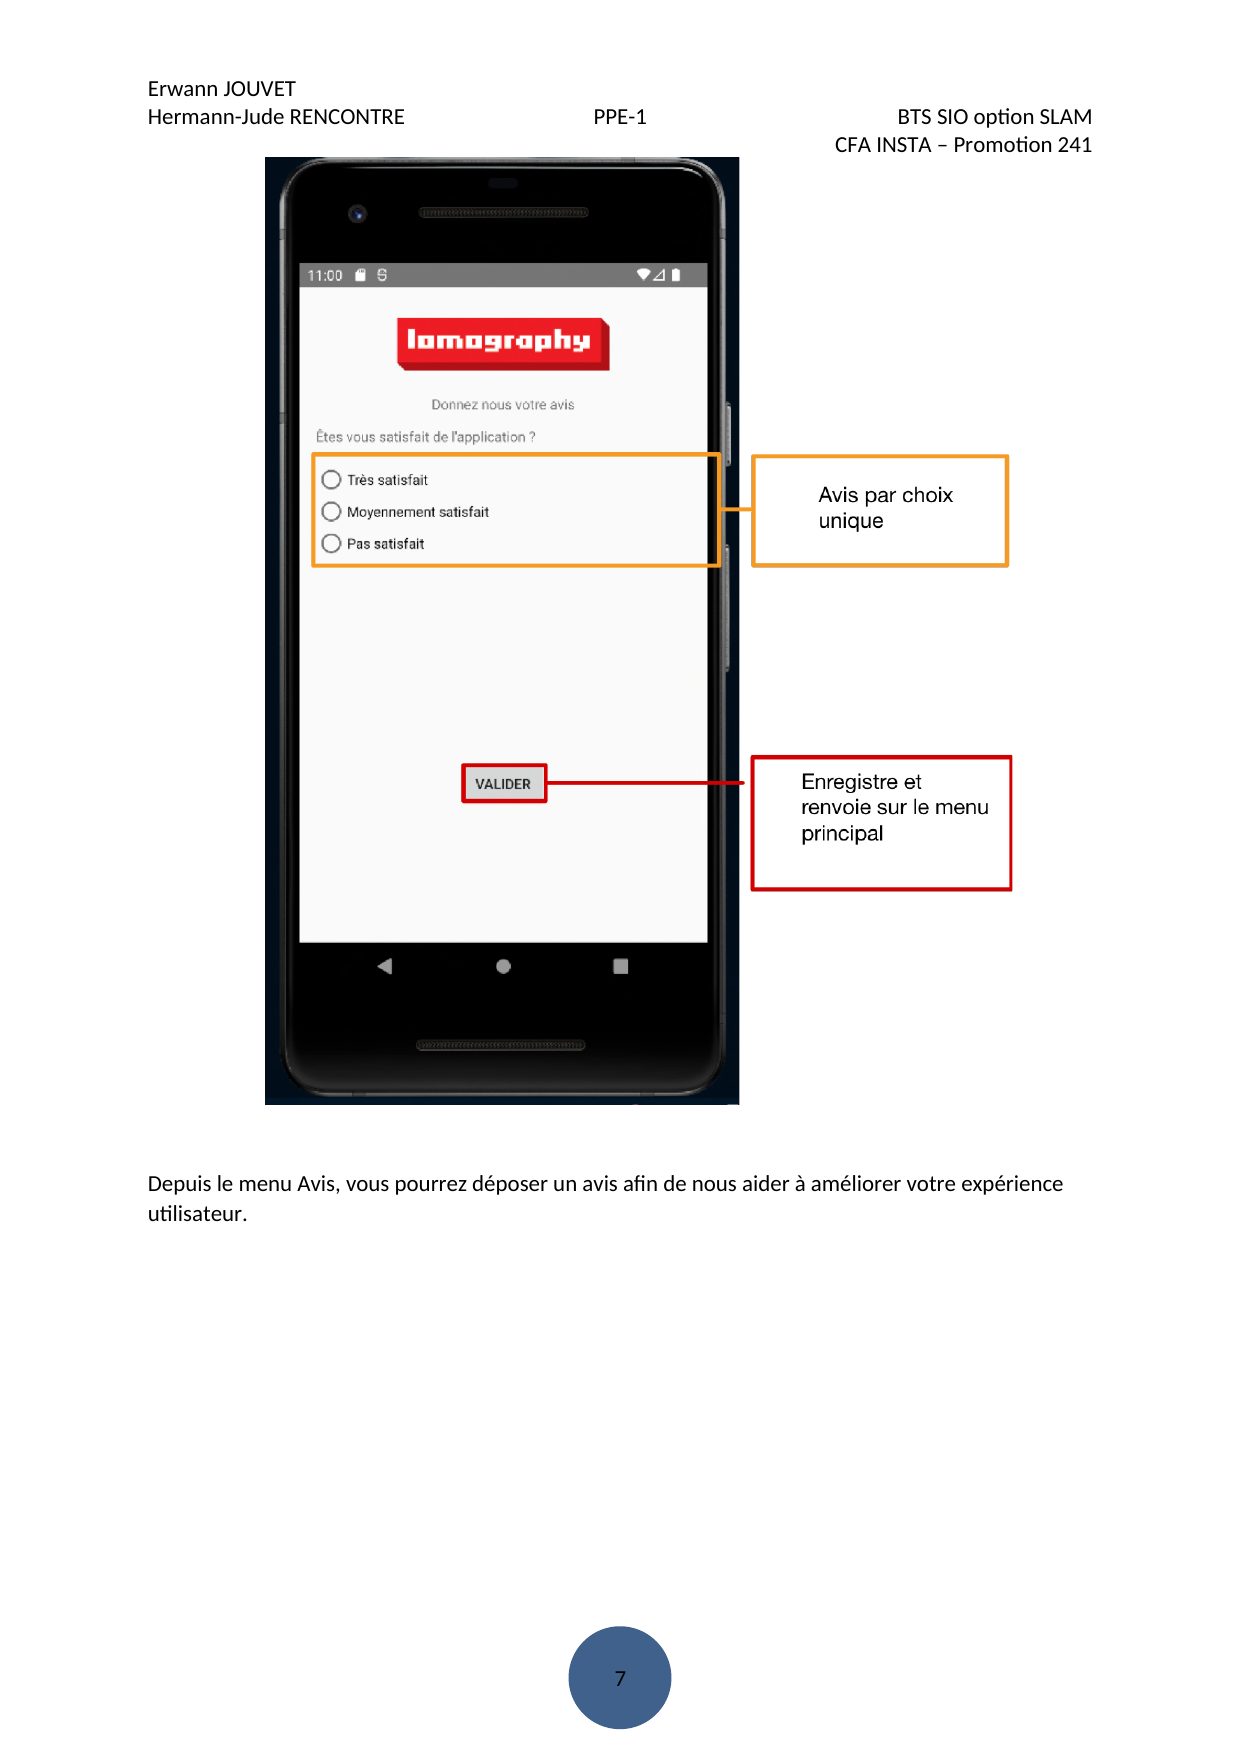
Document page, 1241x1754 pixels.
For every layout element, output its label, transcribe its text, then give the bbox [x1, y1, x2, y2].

text Depuis le menu Avis, vous pourrez déposer un avis afin de nous aider à améliorer votre expérience utilisateur. [148, 1169, 1093, 1228]
picture [265, 157, 1013, 1105]
